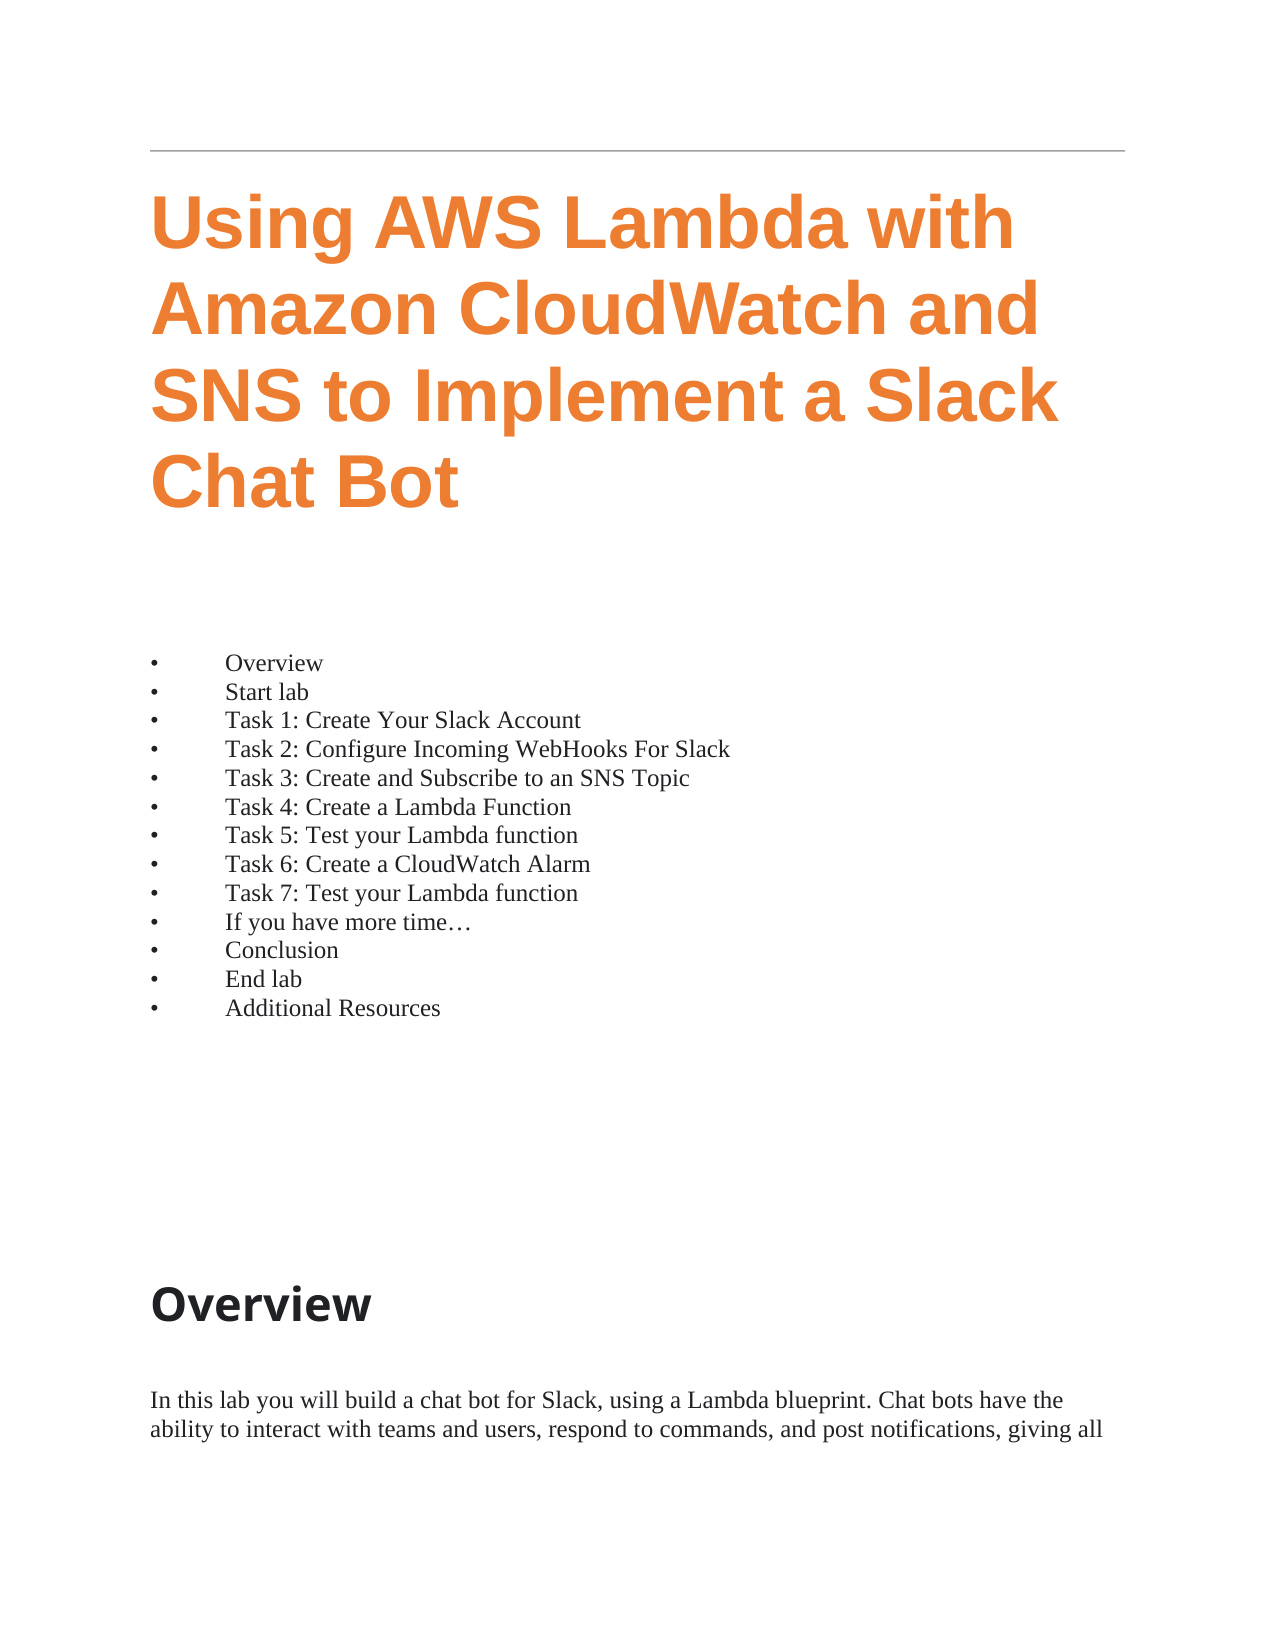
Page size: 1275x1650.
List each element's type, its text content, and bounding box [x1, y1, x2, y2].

list Task 3: Create and Subscribe to an SNS Topic [150, 763, 1125, 792]
list Task 7: Test your Lambda function [150, 878, 1125, 907]
list Task 6: Create a CloudWatch Alarm [150, 849, 1125, 878]
list Task 5: Test your Lambda function [150, 821, 1125, 849]
list Conclusion [150, 936, 1125, 964]
list Start lab [150, 677, 1125, 706]
list Task 2: Configure Incoming WebHooks For Slack [150, 734, 1125, 763]
list End lab [150, 964, 1125, 993]
text Overview [150, 1272, 1125, 1336]
list Overview [150, 648, 1125, 677]
text Using AWS Lambda with Amazon CloudWatch and SNS to Implement a Slack Chat Bot [150, 178, 1125, 523]
list If you have more time… [150, 907, 1125, 936]
list Task 4: Create a Lambda Function [150, 792, 1125, 821]
list Additional Resources [150, 993, 1125, 1022]
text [150, 1386, 1125, 1443]
list Task 1: Create Your Slack Account [150, 706, 1125, 734]
